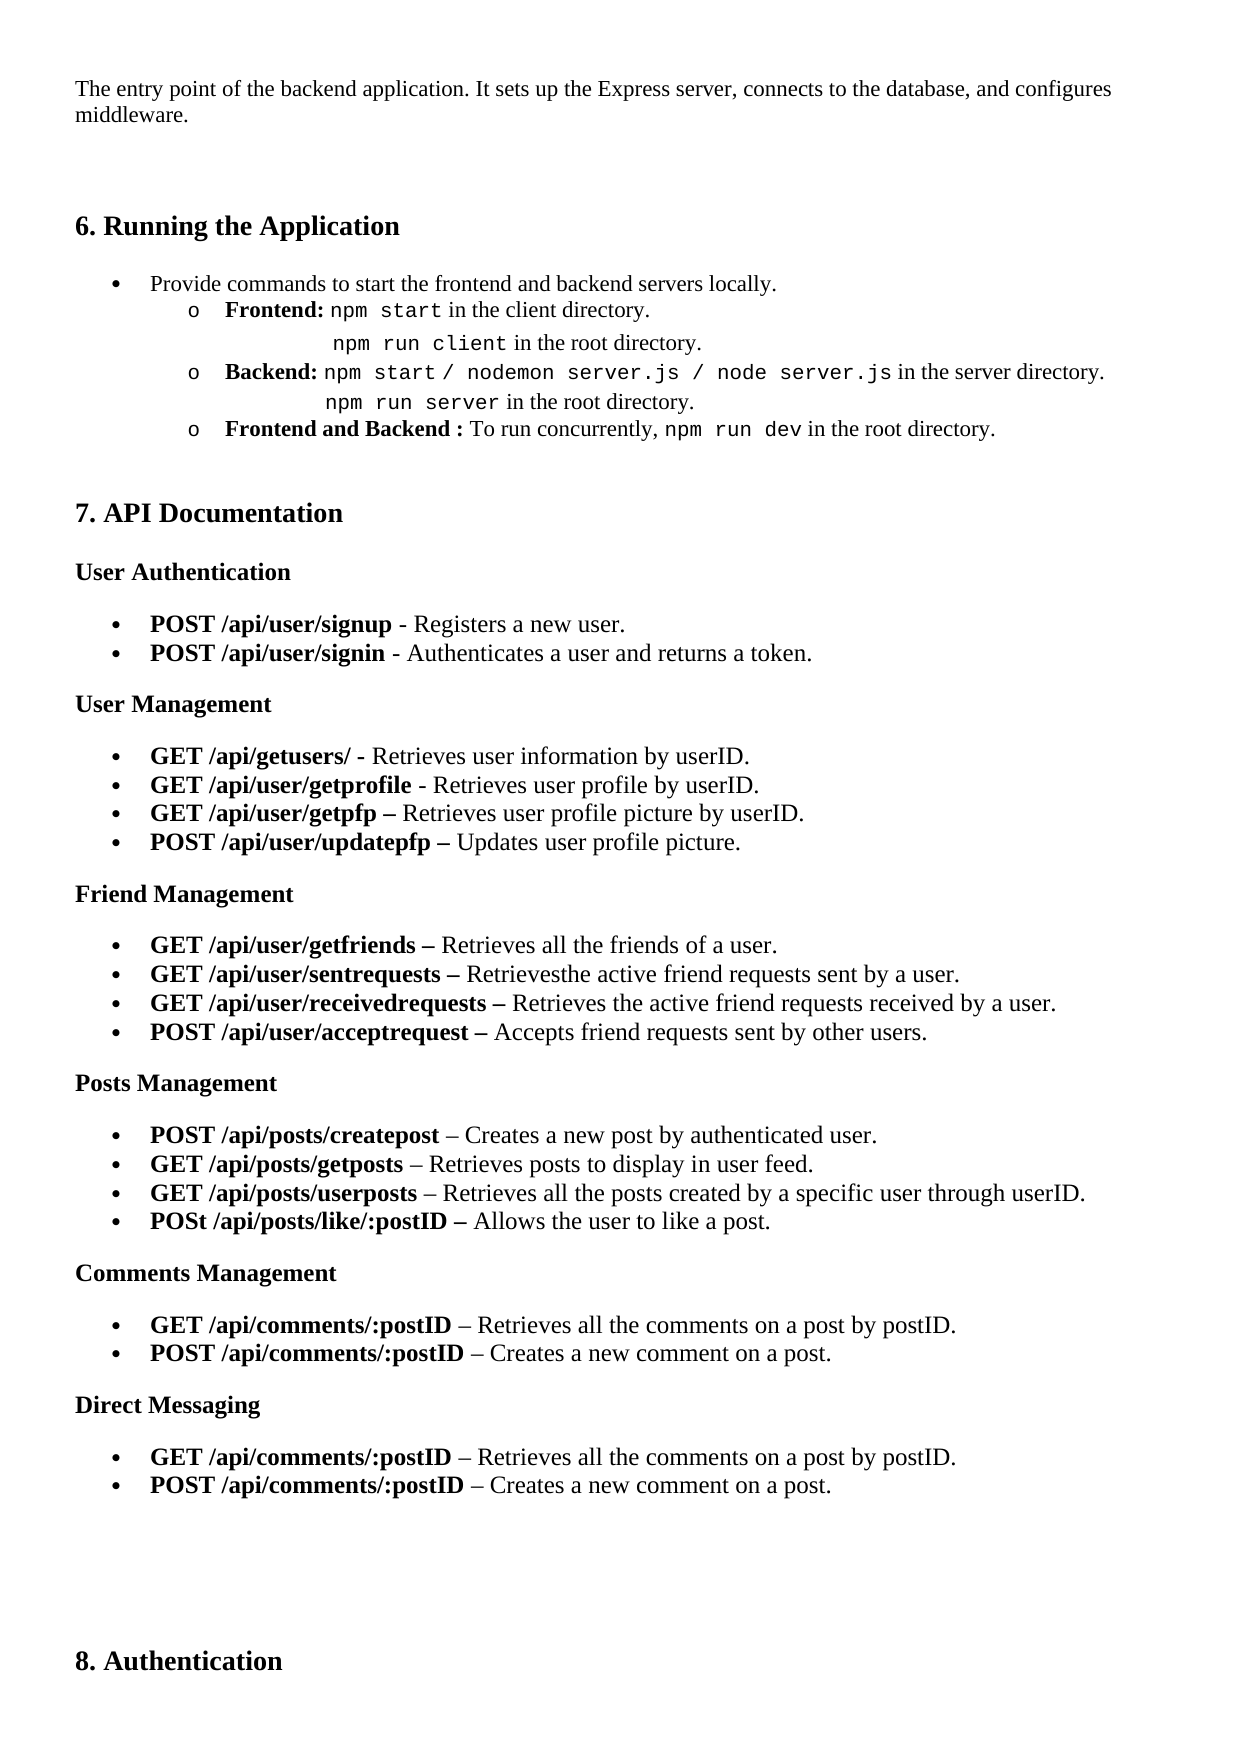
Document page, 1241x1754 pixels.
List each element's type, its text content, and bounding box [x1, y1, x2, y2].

list GET /api/getusers/ - Retrieves user information by userID. [112, 741, 1165, 770]
text npm run client in the root directory. [75, 324, 1165, 358]
list GET /api/user/receivedrequests – Retrieves the active friend requests received by a user. [112, 988, 1165, 1017]
text 6. Running the Application [75, 208, 1165, 241]
list POST /api/user/signin - Authenticates a user and returns a token. [112, 638, 1165, 666]
text Posts Management [75, 1068, 1165, 1097]
list Backend: npm start / nodemon server.js / node server.js in the server directory. [187, 358, 1165, 386]
list POST /api/comments/:postID – Creates a new comment on a post. [112, 1471, 1165, 1499]
list GET /api/posts/getposts – Retrieves posts to display in user feed. [112, 1149, 1165, 1178]
text npm run server in the root directory. [75, 386, 1165, 415]
list POST /api/user/signup - Registers a new user. [112, 609, 1165, 638]
text 7. API Documentation [75, 496, 1165, 528]
list GET /api/user/getfriends – Retrieves all the friends of a user. [112, 931, 1165, 959]
list GET /api/comments/:postID – Retrieves all the comments on a post by postID. [112, 1310, 1165, 1338]
list Frontend and Backend : To run concurrently, npm run dev in the root directory. [187, 415, 1165, 443]
list Frontend: npm start in the client directory. [187, 296, 1165, 324]
list POST /api/posts/createpost – Creates a new post by authenticated user. [112, 1120, 1165, 1149]
text Friend Management [75, 879, 1165, 908]
text User Authentication [75, 557, 1165, 586]
list GET /api/comments/:postID – Retrieves all the comments on a post by postID. [112, 1442, 1165, 1471]
text 8. Authentication [75, 1644, 1165, 1677]
text Direct Messaging [75, 1390, 1165, 1419]
text Comments Management [75, 1258, 1165, 1287]
list POST /api/user/updatepfp – Updates user profile picture. [112, 827, 1165, 856]
list GET /api/user/getpfp – Retrieves user profile picture by userID. [112, 798, 1165, 827]
list POST /api/comments/:postID – Creates a new comment on a post. [112, 1338, 1165, 1367]
list GET /api/user/getprofile - Retrieves user profile by userID. [112, 770, 1165, 798]
text The entry point of the backend application. It sets up the Express server, connects to the database, and configures middleware. [75, 75, 1165, 128]
list GET /api/user/sentrequests – Retrievesthe active friend requests sent by a user. [112, 959, 1165, 988]
list Provide commands to start the frontend and backend servers locally. [112, 270, 1165, 296]
list GET /api/posts/userposts – Retrieves all the posts created by a specific user through userID. [112, 1178, 1165, 1206]
list POSt /api/posts/like/:postID – Allows the user to like a post. [112, 1206, 1165, 1235]
text User Management [75, 689, 1165, 718]
list POST /api/user/acceptrequest – Accepts friend requests sent by other users. [112, 1017, 1165, 1046]
